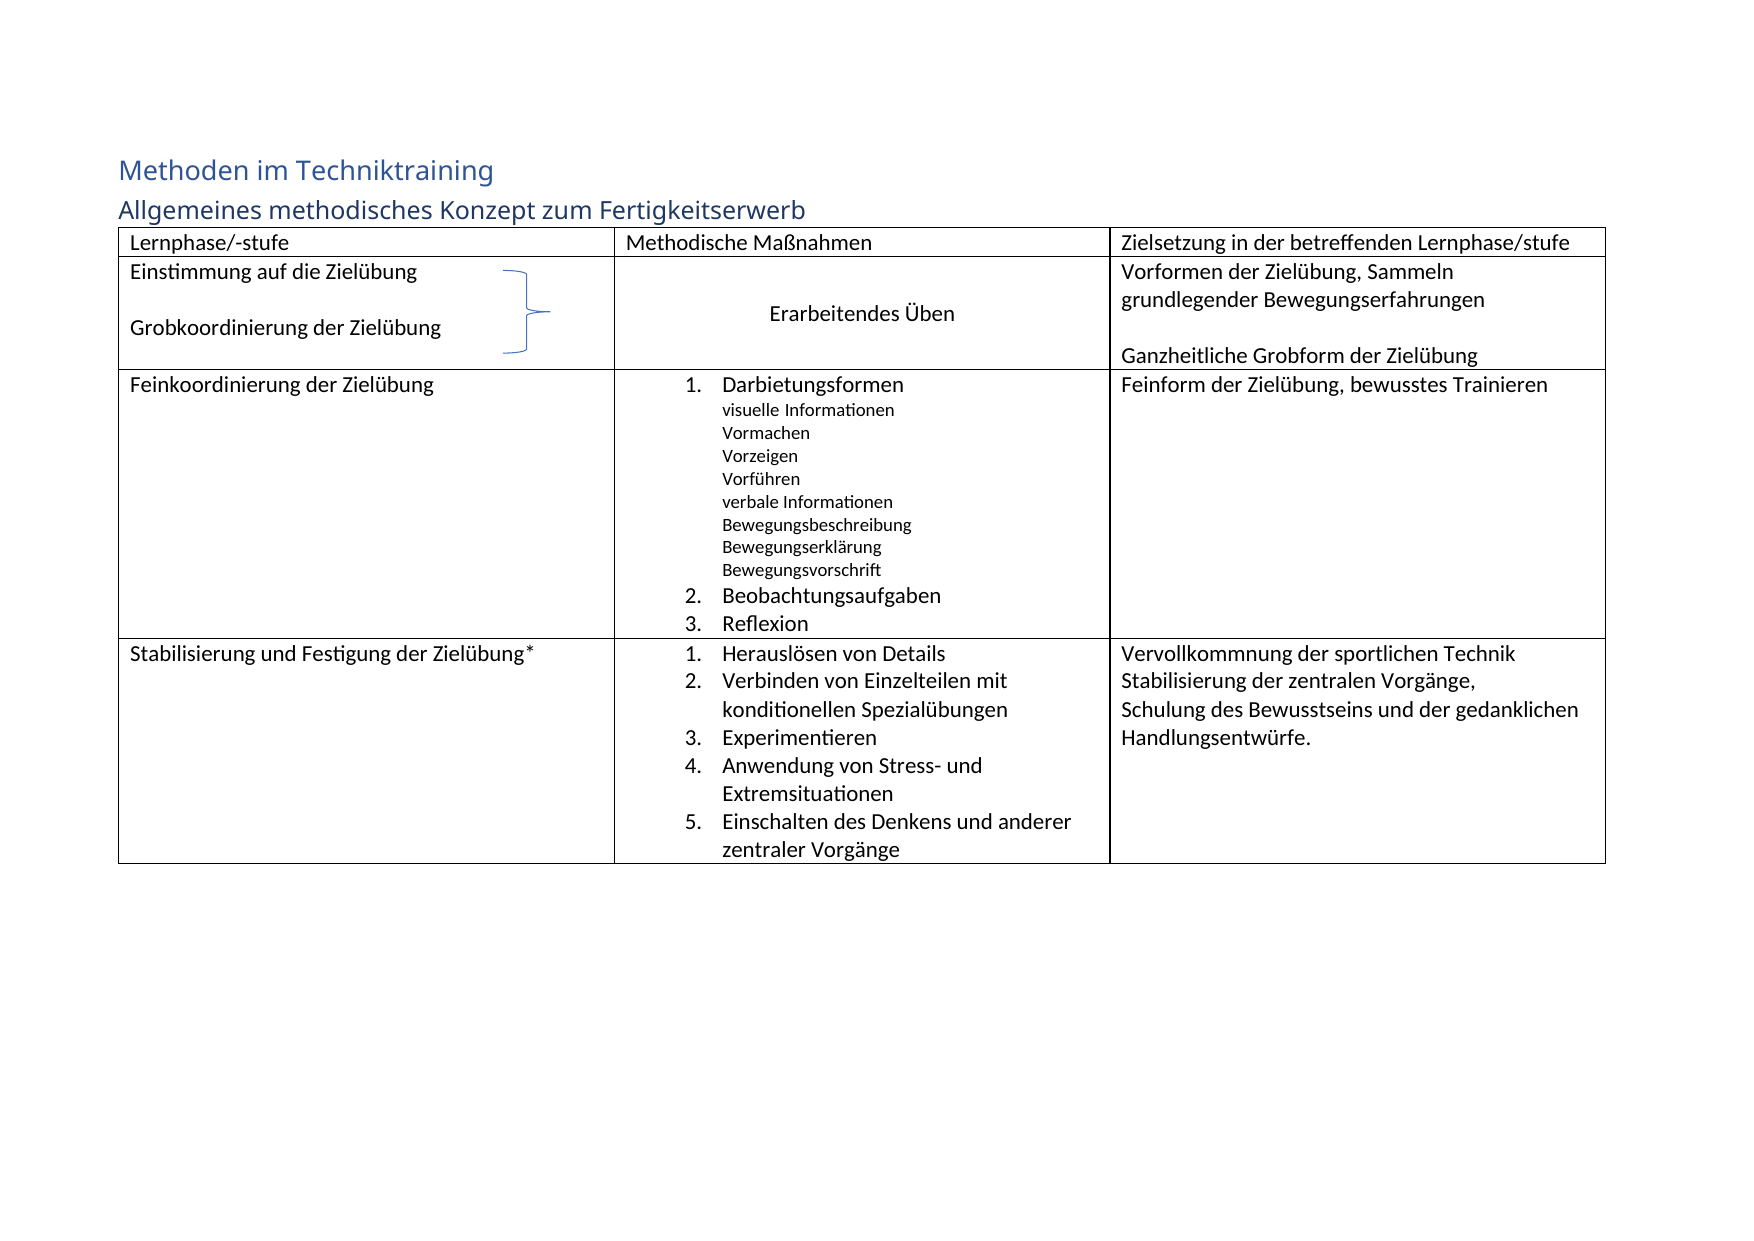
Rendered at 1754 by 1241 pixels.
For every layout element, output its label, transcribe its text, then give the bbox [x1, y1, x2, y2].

table_header Zielsetzung in der betreffenden Lernphase/stufe [1111, 228, 1605, 256]
subtitle Allgemeines methodisches Konzept zum Fertigkeitserwerb [118, 193, 1606, 227]
table_cell Feinform der Zielübung, bewusstes Trainieren [1111, 370, 1605, 638]
table_cell Herauslösen von Details Verbinden von Einzelteilen mit konditionellen Spezialübungen Experimentieren Anwendung von Stress- und Extremsituationen Einschalten des Denkens und anderer zentraler Vorgänge [615, 639, 1109, 863]
table_cell Darbietungsformen visuelle Informationen Vormachen Vorzeigen Vorführen verbale Informationen Bewegungsbeschreibung Bewegungserklärung Bewegungsvorschrift Beobachtungsaufgaben Reflexion [615, 370, 1109, 638]
table_cell Einstimmung auf die Zielübung Grobkoordinierung der Zielübung [119, 257, 614, 369]
table_cell Stabilisierung und Festigung der Zielübung* [119, 639, 614, 863]
table_cell Vorformen der Zielübung, Sammeln grundlegender Bewegungserfahrungen Ganzheitliche Grobform der Zielübung [1111, 257, 1605, 369]
table_cell Vervollkommnung der sportlichen Technik Stabilisierung der zentralen Vorgänge, Schulung des Bewusstseins und der gedanklichen Handlungsentwürfe. [1111, 639, 1605, 863]
table_header Methodische Maßnahmen [615, 228, 1109, 256]
table_cell Erarbeitendes Üben [615, 257, 1109, 369]
table_header Lernphase/-stufe [119, 228, 614, 256]
subtitle Methoden im Techniktraining [118, 152, 1606, 189]
table_cell Feinkoordinierung der Zielübung [119, 370, 614, 638]
